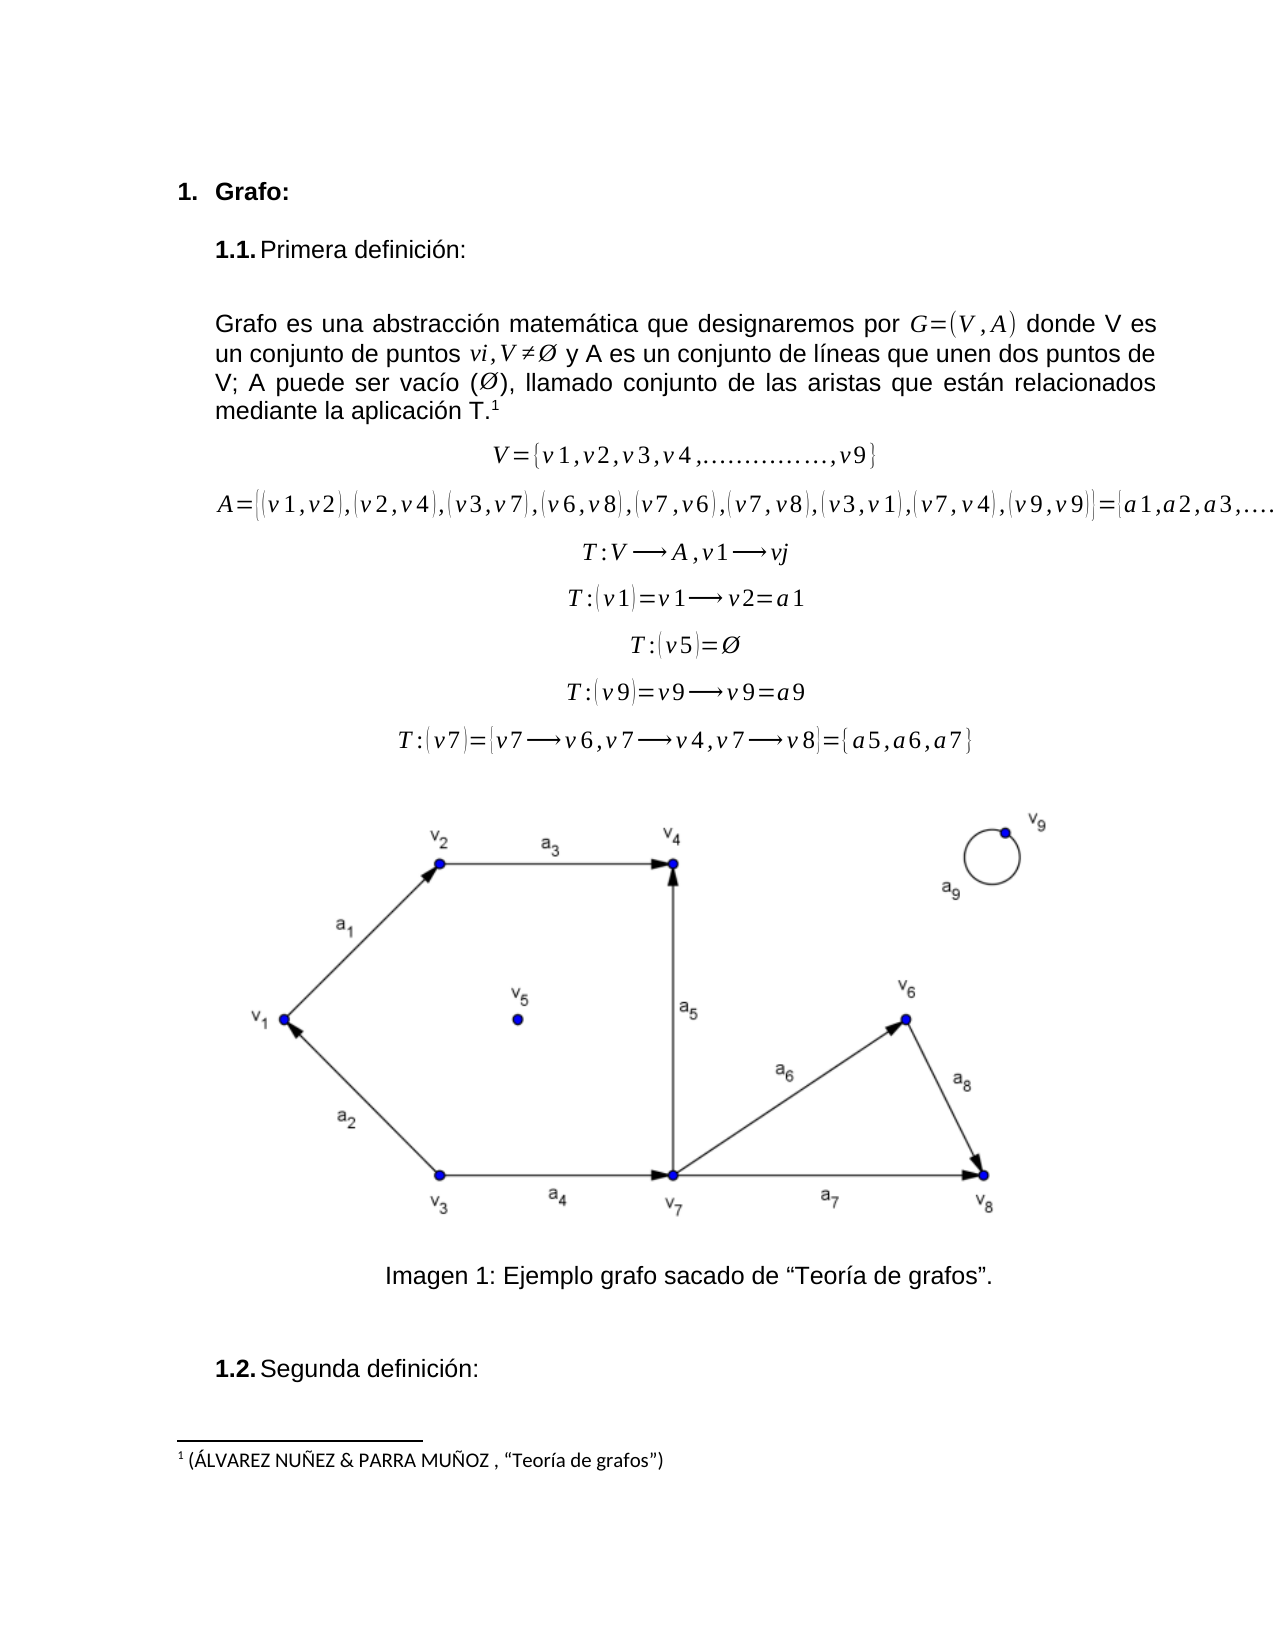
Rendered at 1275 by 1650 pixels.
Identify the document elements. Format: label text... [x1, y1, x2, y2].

list Segunda definición: [215, 1354, 1157, 1382]
text Grafo es una abstracción matemática que designaremos por donde V es un conjunto de puntos y A es un conjunto de líneas que unen dos puntos de V; A puede ser vacío (), llamado conjunto de las aristas que están relacionados mediante la aplicación T. [215, 309, 1157, 425]
picture [214, 771, 1070, 1244]
list Imagen 1: Ejemplo grafo sacado de “Teoría de grafos”. [222, 1261, 1157, 1289]
list Grafo: [177, 177, 1157, 206]
list Primera definición: [215, 235, 1157, 263]
